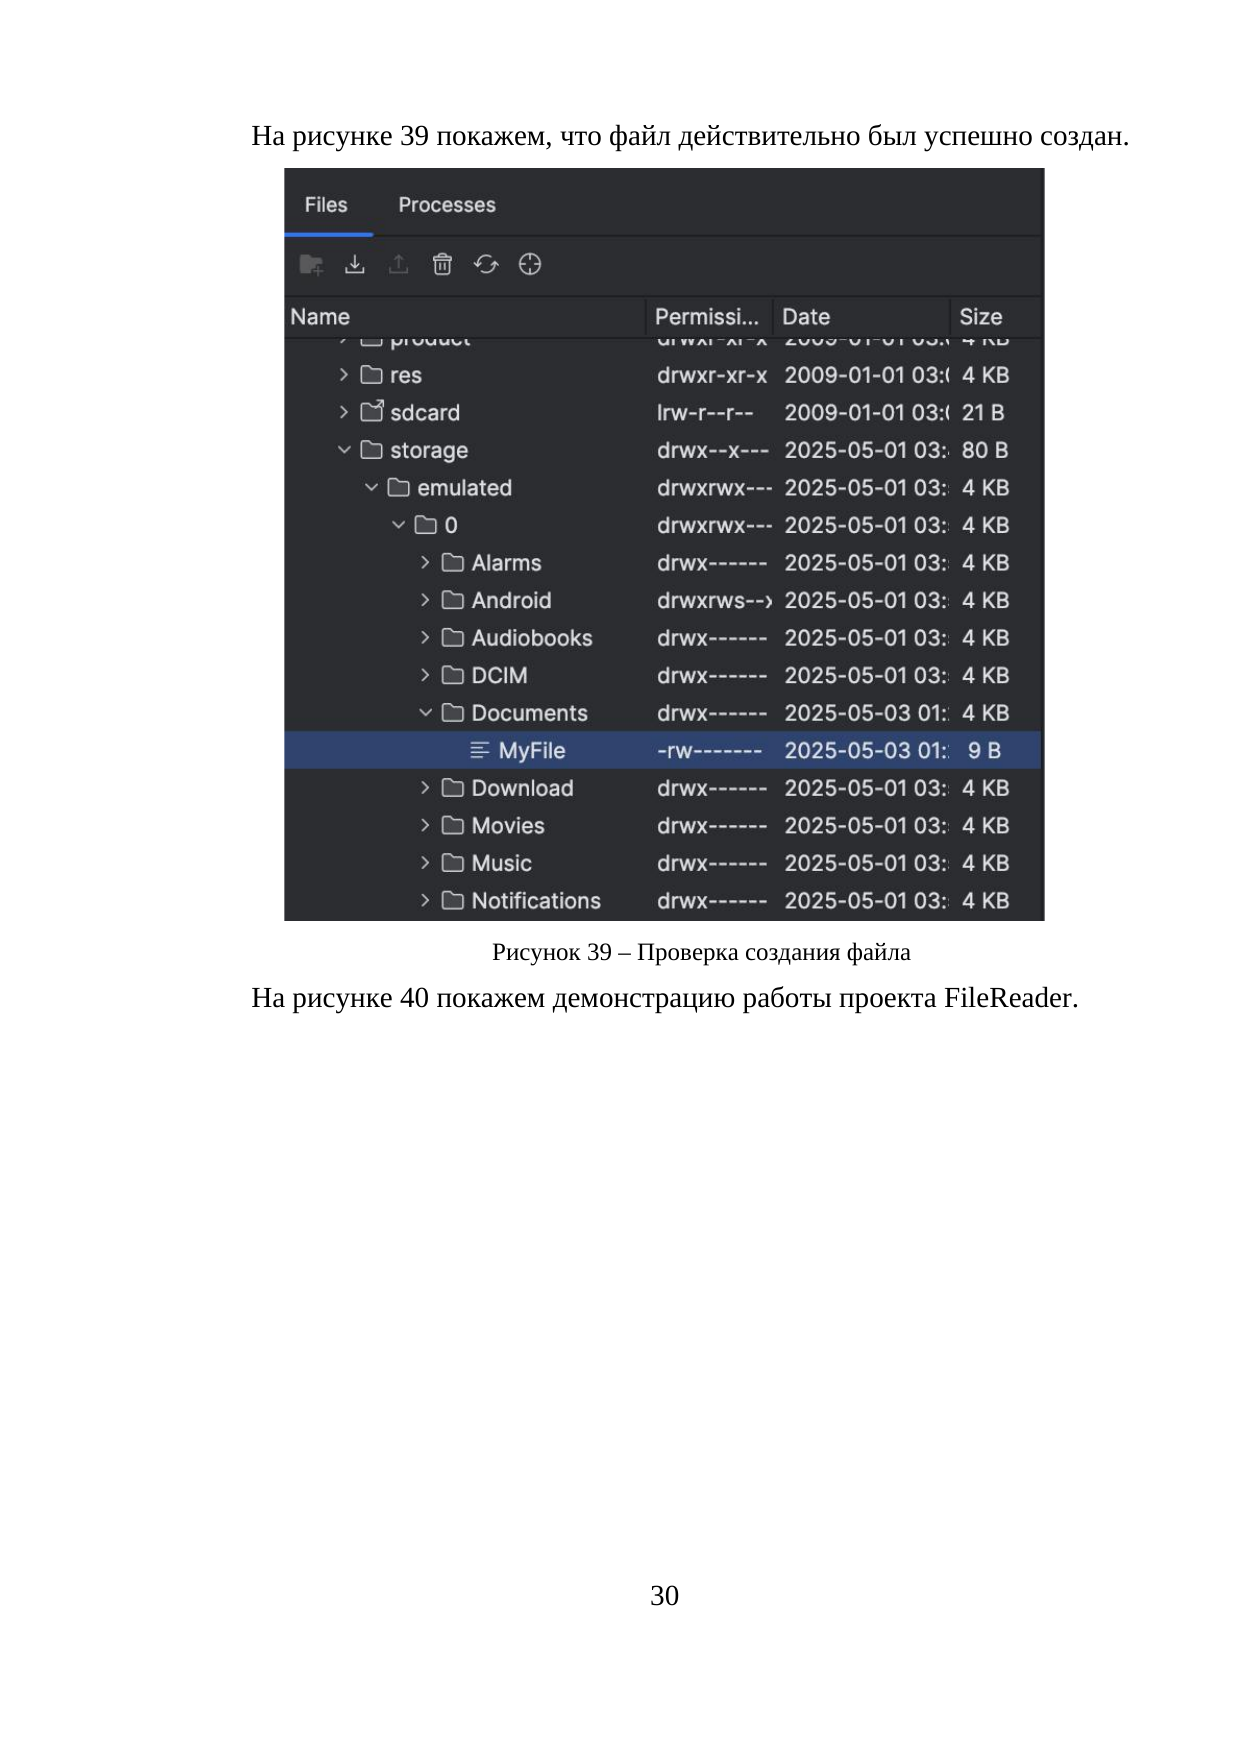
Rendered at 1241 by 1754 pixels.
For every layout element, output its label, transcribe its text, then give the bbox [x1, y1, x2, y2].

picture [284, 168, 1045, 921]
text Рисунок 39 – Проверка создания файла [177, 937, 1152, 966]
text На рисунке 40 покажем демонстрацию работы проекта FileReader. [177, 980, 1152, 1014]
text На рисунке 39 покажем, что файл действительно был успешно создан. [177, 118, 1152, 152]
